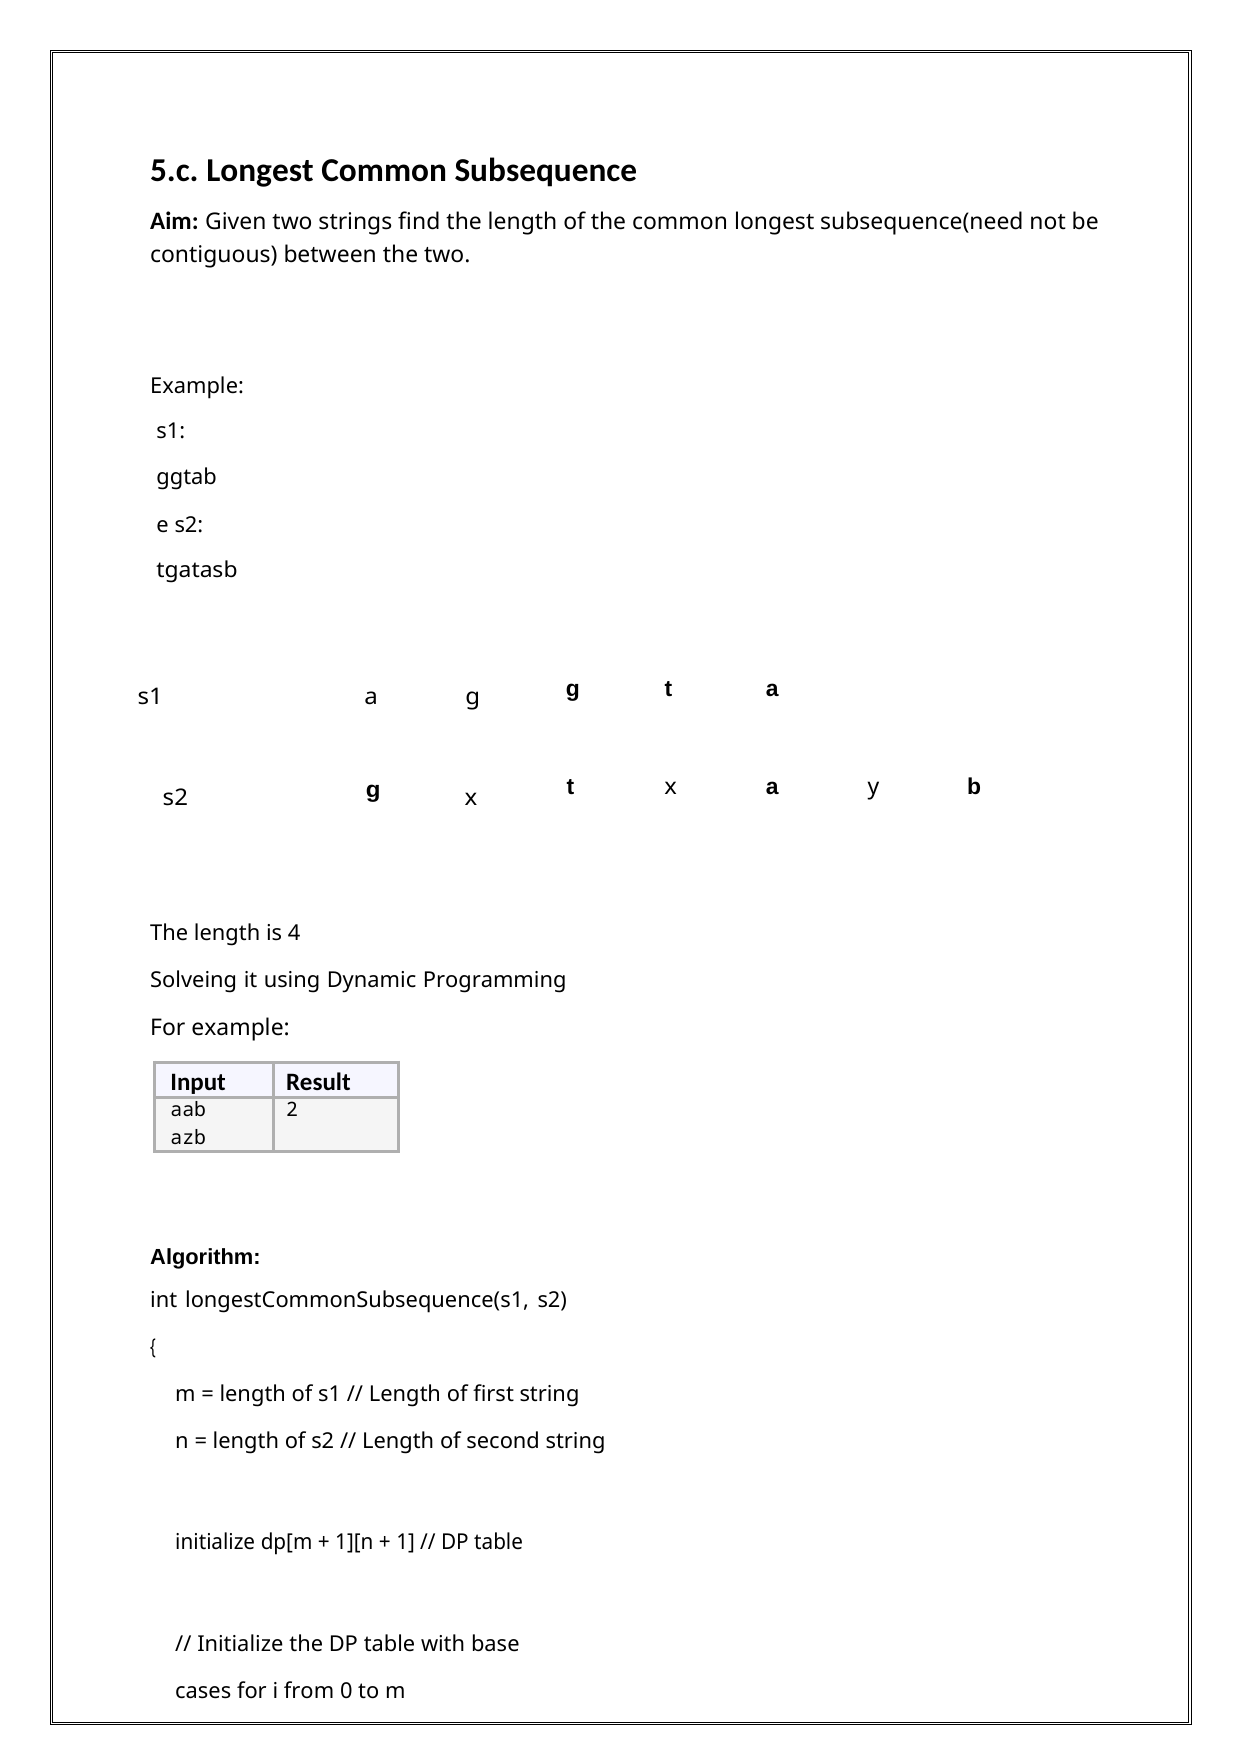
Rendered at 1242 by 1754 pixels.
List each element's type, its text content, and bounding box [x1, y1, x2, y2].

table_cell aab azb [156, 1099, 272, 1150]
text s1: [156, 416, 1148, 445]
table_header Input [156, 1064, 272, 1096]
text s2 g x [162, 776, 1148, 812]
text { [150, 1331, 1148, 1361]
table_cell 2 [275, 1099, 397, 1150]
text s1 a g [137, 679, 1148, 711]
text For example: [150, 1011, 1148, 1042]
text Example: [150, 370, 1148, 400]
text initialize dp[m + 1][n + 1] // DP table [175, 1526, 1148, 1556]
text // Initialize the DP table with base cases for i from 0 to m [175, 1628, 547, 1705]
text Solveing it using Dynamic Programming [150, 964, 1148, 994]
subtitle Longest Common Subsequence [150, 149, 1148, 190]
text ggtabe s2: [156, 461, 228, 538]
text Aim: Given two strings ﬁnd the length of the common longest subsequence(need not be contiguous) between the two. [150, 205, 1148, 269]
text The length is 4 [150, 917, 1148, 947]
text int longestCommonSubsequence(s1, s2) [150, 1284, 1148, 1314]
text tgatasb [156, 556, 1148, 582]
text m = length of s1 // Length of ﬁrst string [175, 1378, 1148, 1408]
text n = length of s2 // Length of second string [175, 1425, 1148, 1455]
text Algorithm: [150, 1243, 1148, 1269]
table_header Result [275, 1064, 397, 1096]
